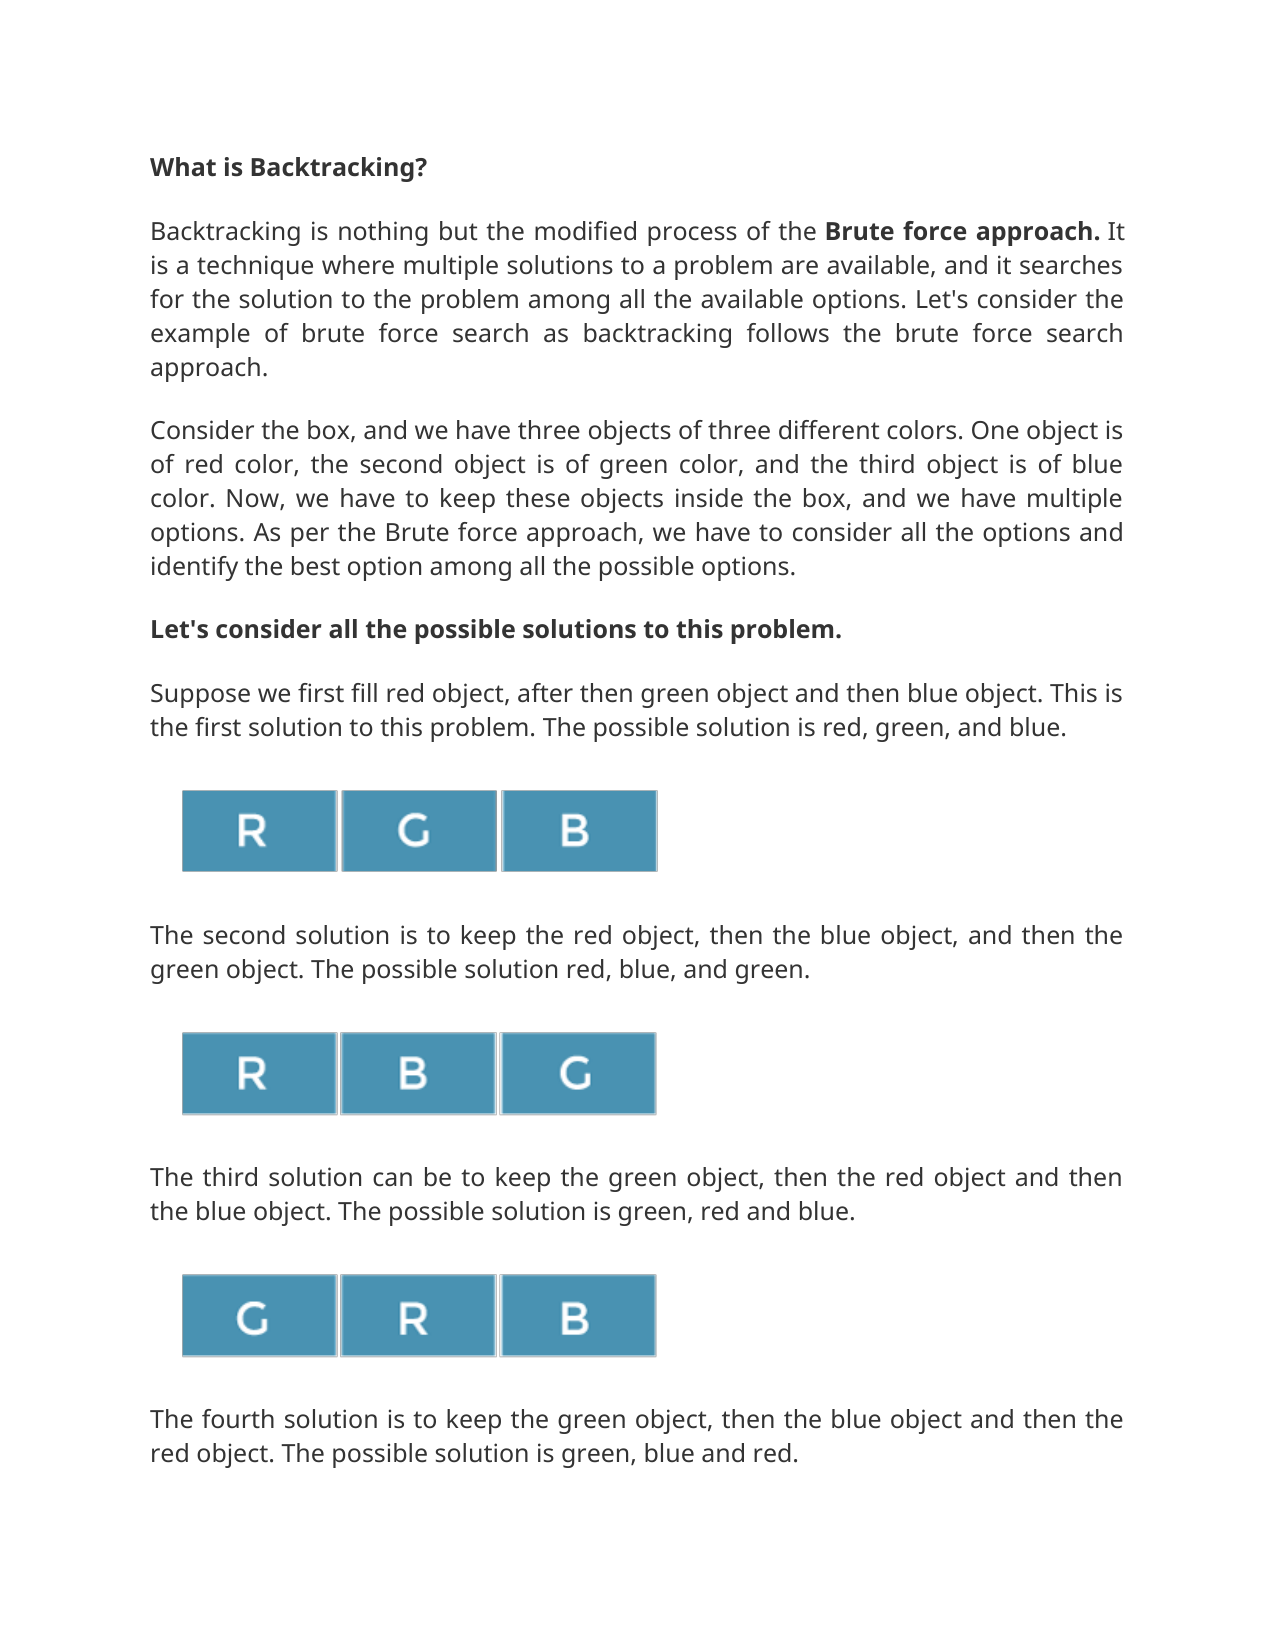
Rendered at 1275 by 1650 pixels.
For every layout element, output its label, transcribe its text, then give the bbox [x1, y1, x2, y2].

picture [150, 1256, 697, 1373]
text The third solution can be to keep the green object, then the red object and then the blue object. The possible solution is green, red and blue. [150, 1159, 1125, 1228]
text Let's consider all the possible solutions to this problem. [150, 612, 1125, 646]
text The second solution is to keep the red object, then the blue object, and then the green object. The possible solution red, blue, and green. [150, 917, 1125, 986]
picture [150, 1014, 697, 1131]
text Backtracking is nothing but the modified process of the Brute force approach. It is a technique where multiple solutions to a problem are available, and it searches for the solution to the problem among all the available options. Let's consider the example of brute force search as backtracking follows the brute force search approach. [150, 213, 1125, 383]
text Suppose we first fill red object, after then green object and then blue object. This is the first solution to this problem. The possible solution is red, green, and blue. [150, 675, 1125, 743]
text Consider the box, and we have three objects of three different colors. One object is of red color, the second object is of green color, and the third object is of blue color. Now, we have to keep these objects inside the box, and we have multiple options. As per the Brute force approach, we have to consider all the options and identify the best option among all the possible options. [150, 413, 1125, 583]
picture [150, 772, 697, 889]
text The fourth solution is to keep the green object, then the blue object and then the red object. The possible solution is green, blue and red. [150, 1402, 1125, 1470]
text What is Backtracking? [150, 150, 1125, 184]
